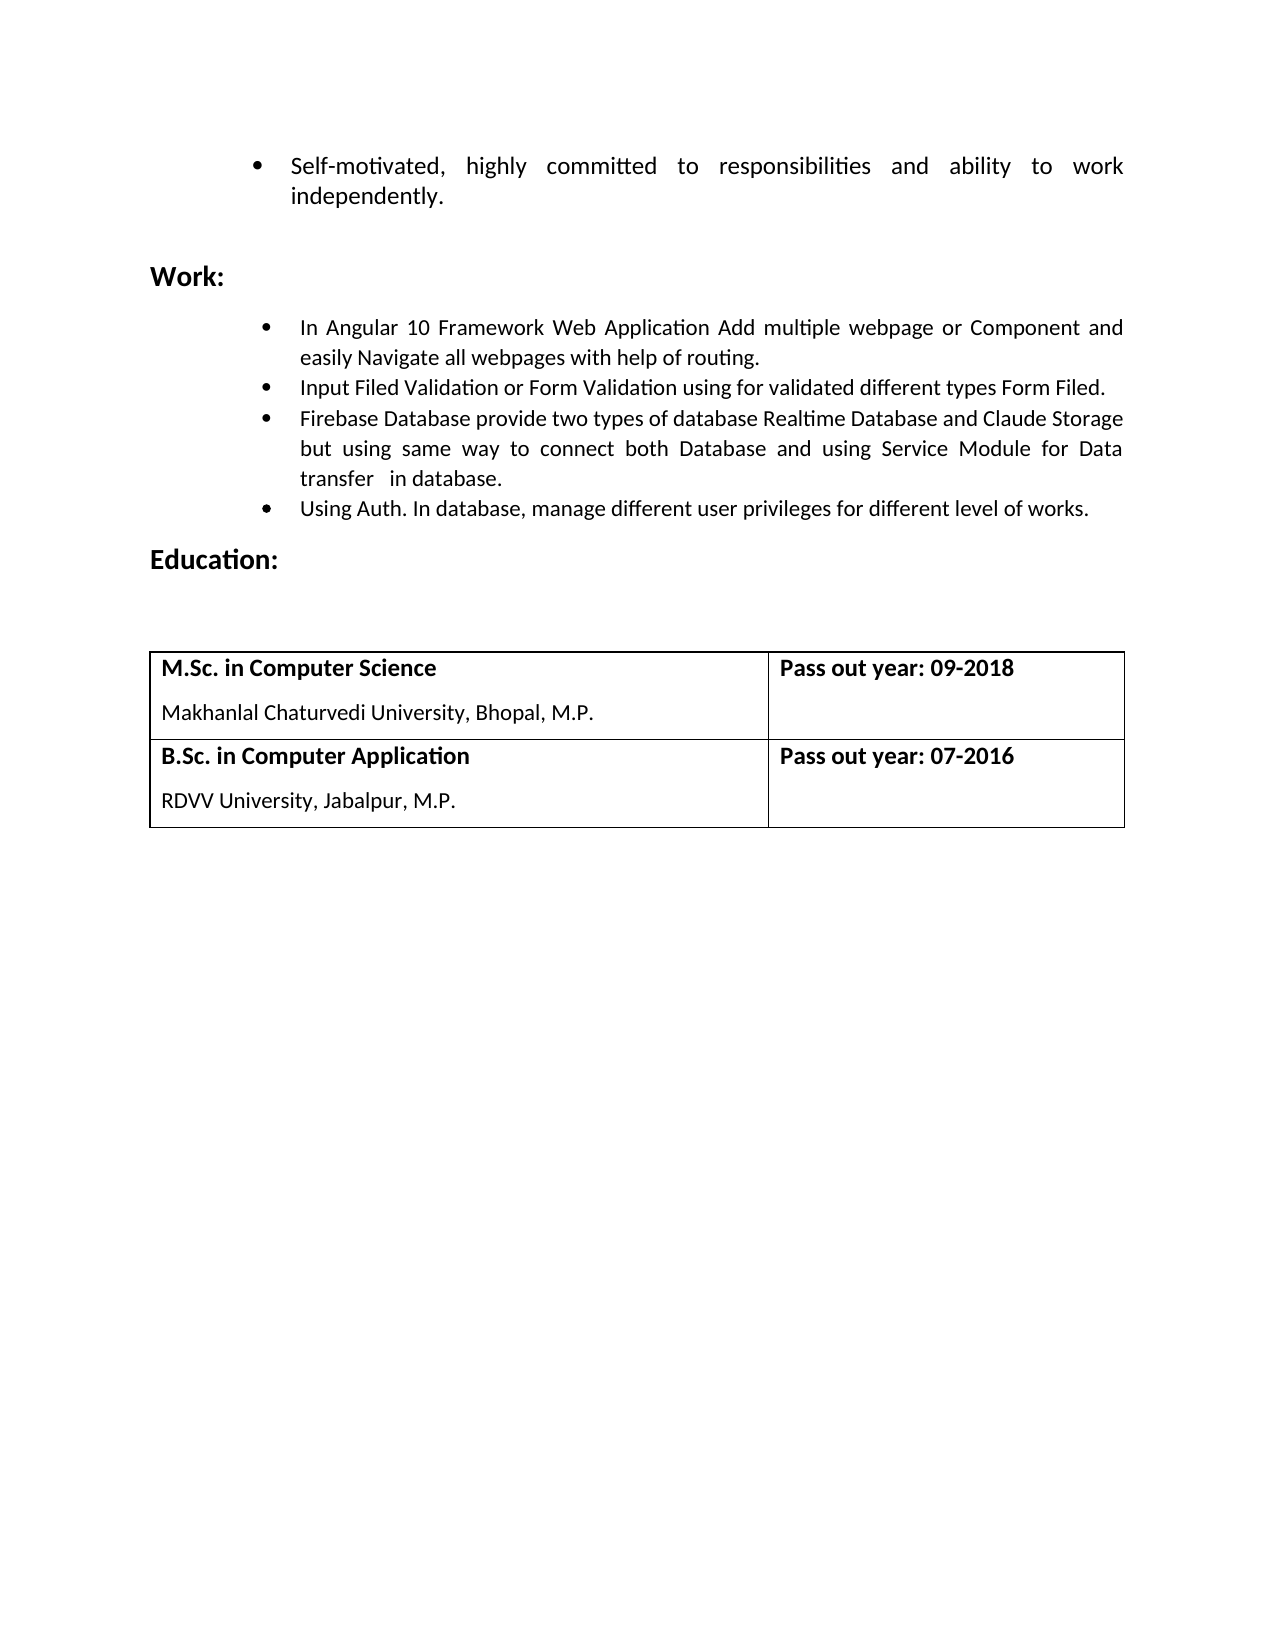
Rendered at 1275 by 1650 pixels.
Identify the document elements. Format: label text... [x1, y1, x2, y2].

list Self-motivated, highly committed to responsibilities and ability to work independently. [253, 150, 1125, 211]
list Using Auth. In database, manage different user privileges for different level of works. [262, 494, 1125, 522]
table_header M.Sc. in Computer Science Makhanlal Chaturvedi University, Bhopal, M.P. [151, 653, 768, 739]
table_header Pass out year: 09-2018 [769, 653, 1124, 739]
list Firebase Database provide two types of database Realtime Database and Claude Storage but using same way to connect both Database and using Service Module for Data transfer in database. [262, 404, 1125, 492]
table_cell B.Sc. in Computer Application RDVV University, Jabalpur, M.P. [151, 740, 768, 827]
table_cell Pass out year: 07-2016 [769, 740, 1124, 827]
text Work: [150, 258, 1125, 293]
list Input Filed Validation or Form Validation using for validated different types Form Filed. [262, 373, 1125, 401]
text Education: [150, 541, 1125, 577]
list In Angular 10 Framework Web Application Add multiple webpage or Component and easily Navigate all webpages with help of routing. [262, 313, 1125, 371]
